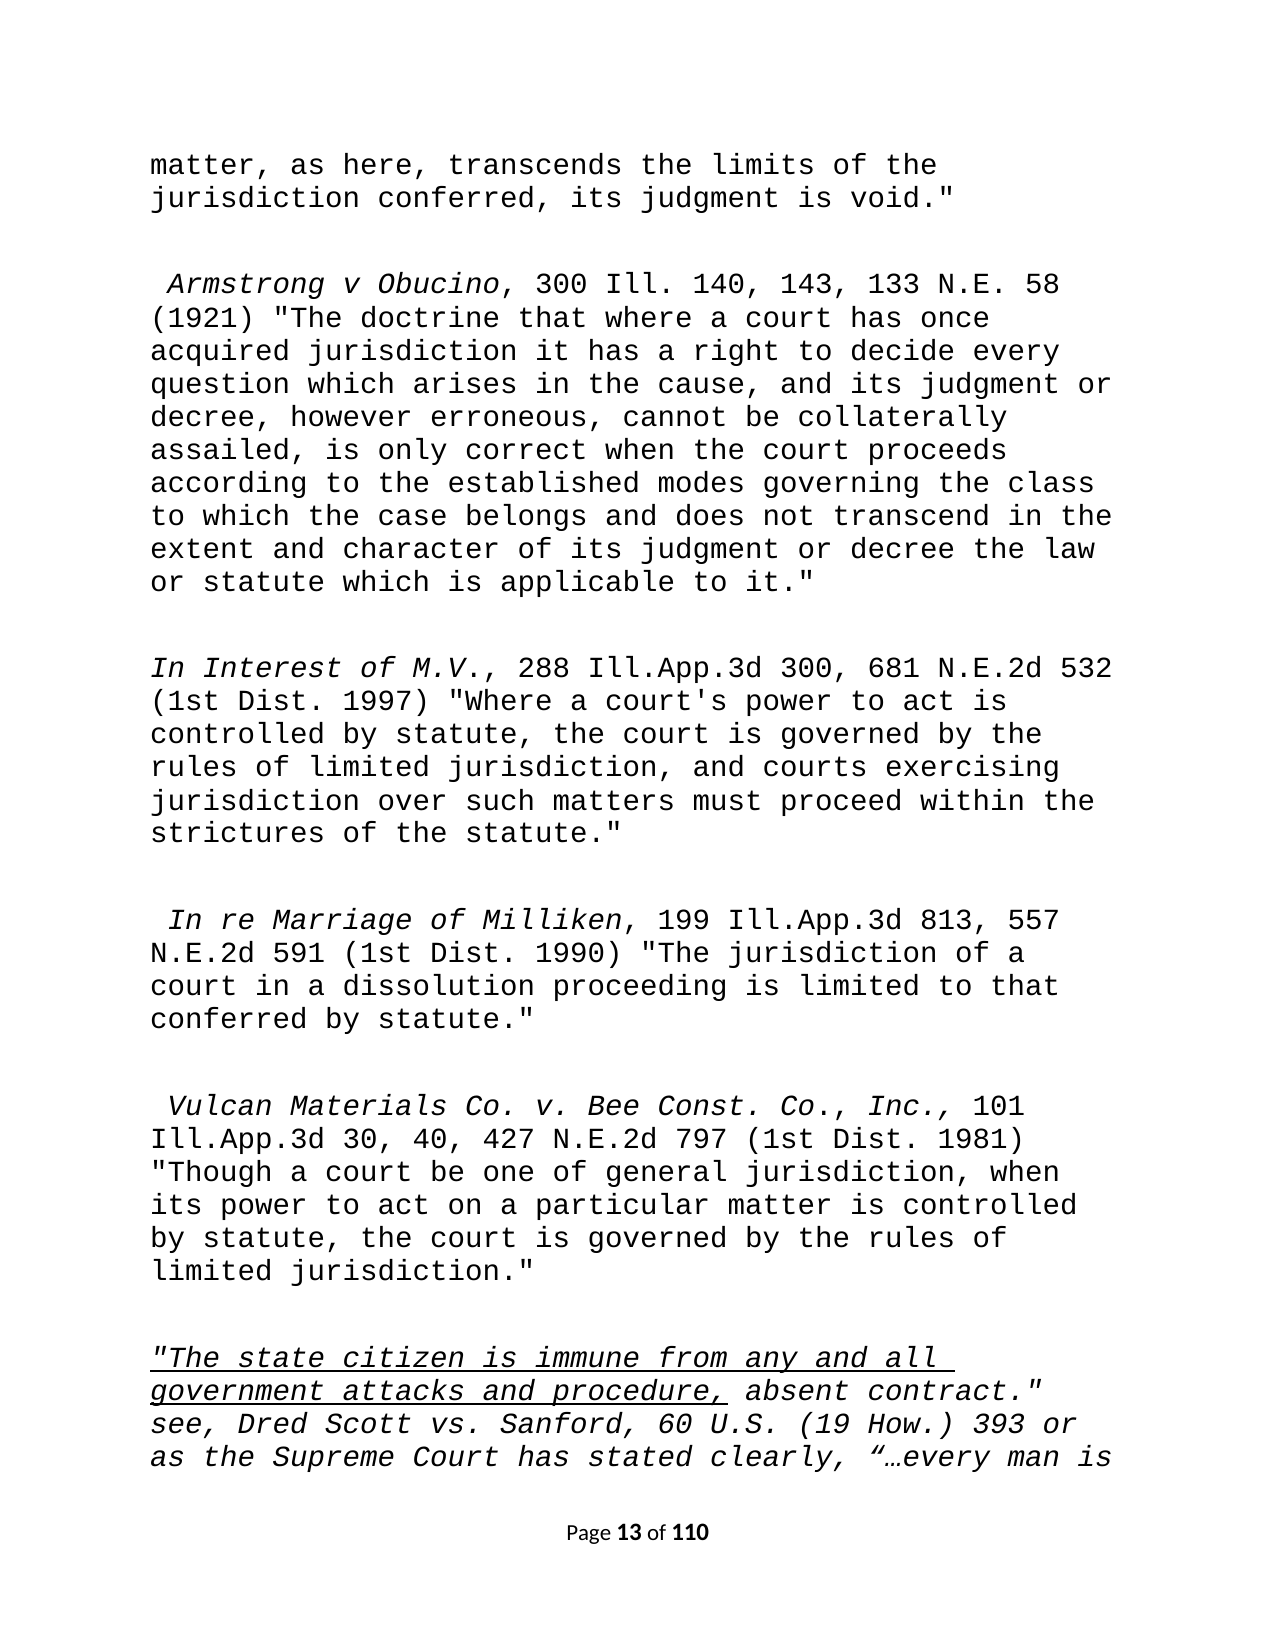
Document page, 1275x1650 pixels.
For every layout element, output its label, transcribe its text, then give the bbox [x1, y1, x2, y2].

text Armstrong v Obucino, 300 Ill. 140, 143, 133 N.E. 58 (1921) "The doctrine that where a court has once acquired jurisdiction it has a right to decide every question which arises in the cause, and its judgment or decree, however erroneous, cannot be collaterally assailed, is only correct when the court proceeds according to the established modes governing the class to which the case belongs and does not transcend in the extent and character of its judgment or decree the law or statute which is applicable to it." [150, 270, 1125, 600]
text In Interest of M.V., 288 Ill.App.3d 300, 681 N.E.2d 532 (1st Dist. 1997) "Where a court's power to act is controlled by statute, the court is governed by the rules of limited jurisdiction, and courts exercising jurisdiction over such matters must proceed within the strictures of the statute." [150, 653, 1125, 852]
text In re Marriage of Milliken, 199 Ill.App.3d 813, 557 N.E.2d 591 (1st Dist. 1990) "The jurisdiction of a court in a dissolution proceeding is limited to that conferred by statute." [150, 905, 1125, 1037]
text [150, 150, 1125, 216]
text Vulcan Materials Co. v. Bee Const. Co., Inc., 101 Ill.App.3d 30, 40, 427 N.E.2d 797 (1st Dist. 1981) "Though a court be one of general jurisdiction, when its power to act on a particular matter is controlled by statute, the court is governed by the rules of limited jurisdiction." [150, 1091, 1125, 1289]
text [150, 1343, 1125, 1475]
